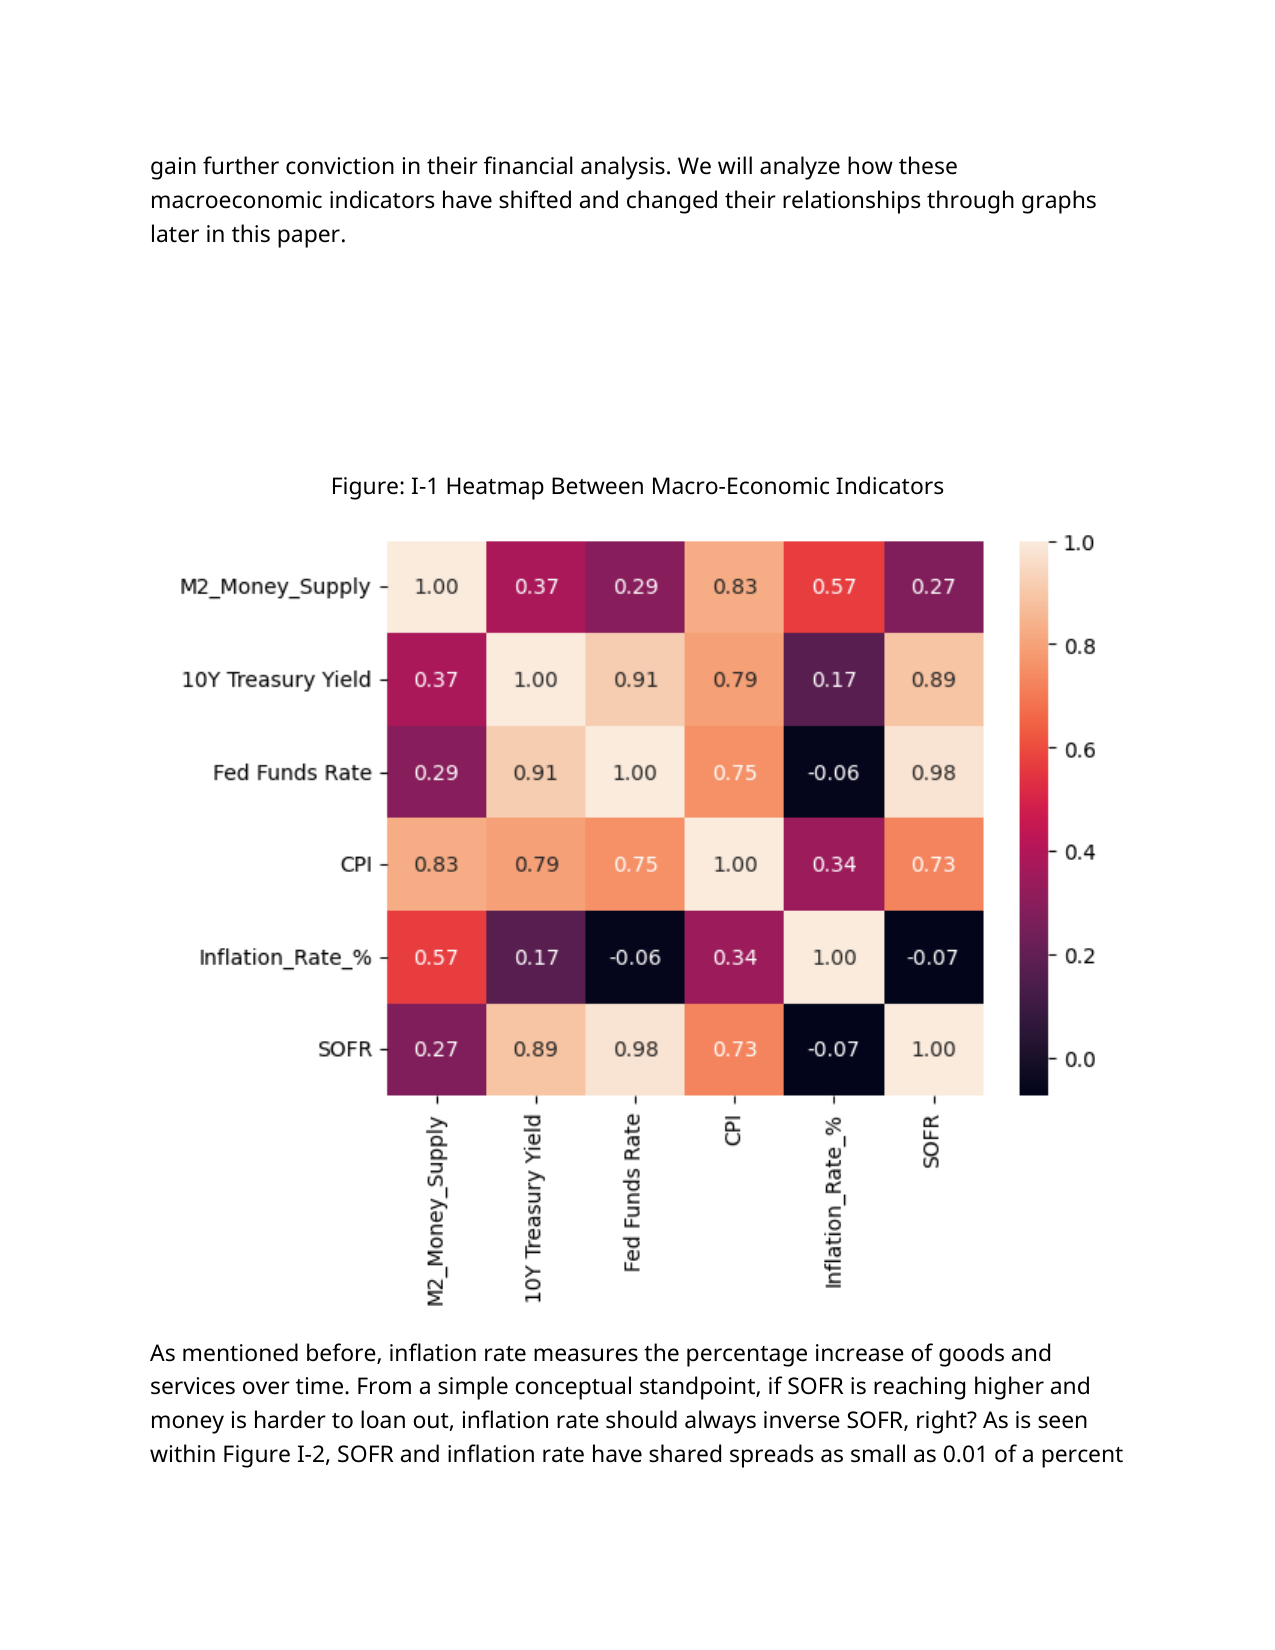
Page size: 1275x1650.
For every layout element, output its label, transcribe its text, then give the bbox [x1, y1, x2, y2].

text Figure: I-1 Heatmap Between Macro-Economic Indicators [150, 469, 1125, 501]
picture [165, 520, 1110, 1318]
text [150, 1336, 1125, 1469]
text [150, 150, 1125, 249]
